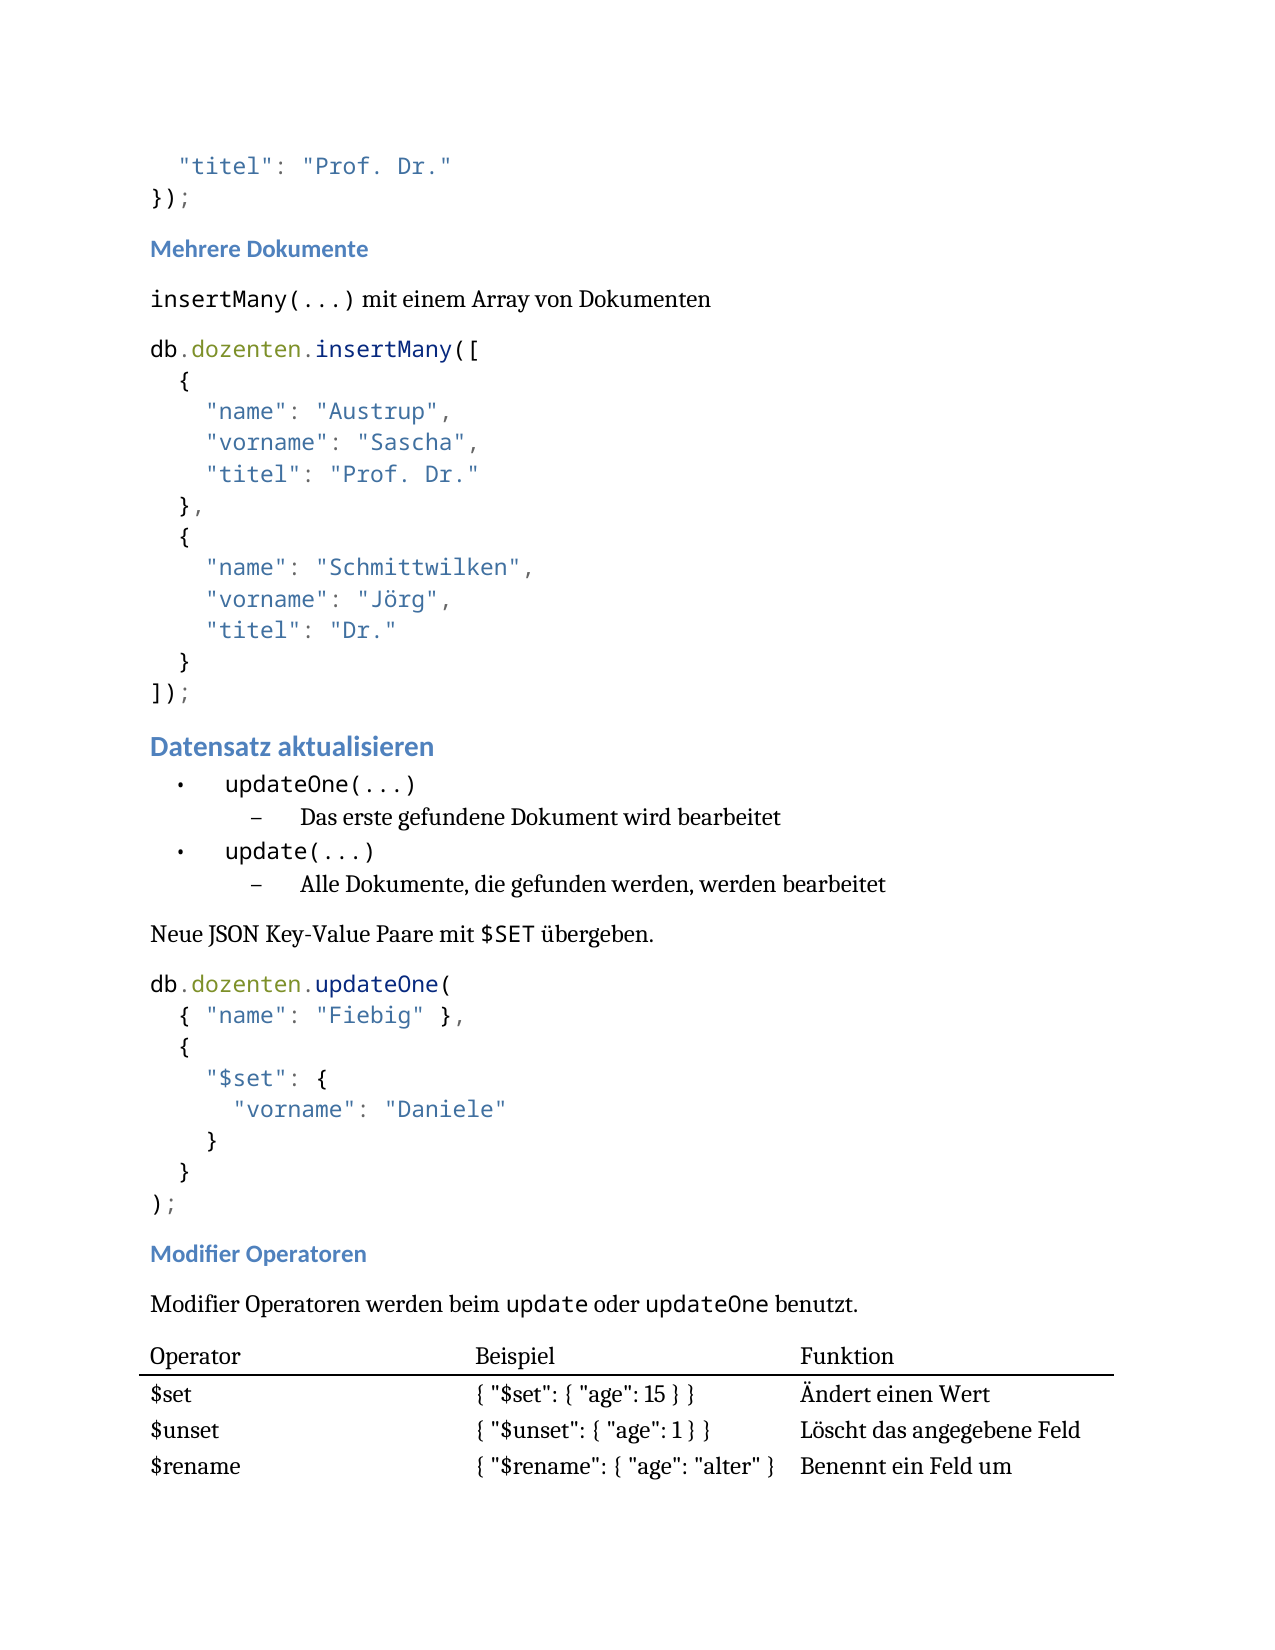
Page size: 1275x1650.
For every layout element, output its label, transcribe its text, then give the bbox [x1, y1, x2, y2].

table_cell $unset [139, 1412, 464, 1448]
table_header Beispiel [464, 1338, 789, 1374]
subtitle Modifier Operatoren [150, 1239, 1125, 1269]
table_cell Löscht das angegebene Feld [789, 1412, 1114, 1448]
table_cell Ändert einen Wert [789, 1376, 1114, 1412]
list Das erste gefundene Dokument wird bearbeitet [250, 803, 1125, 832]
table_cell { "$rename": { "age": "alter" } } [464, 1448, 789, 1484]
table_cell { "$unset": { "age": 1 } } [464, 1412, 789, 1448]
list Alle Dokumente, die gefunden werden, werden bearbeitet [250, 870, 1125, 899]
table_cell { "$set": { "age": 15 } } [464, 1376, 789, 1412]
list update(...) [175, 835, 1125, 867]
table_cell Benennt ein Feld um [789, 1448, 1114, 1484]
list updateOne(...) [175, 768, 1125, 799]
table_cell $rename [139, 1448, 464, 1484]
text Neue JSON Key-Value Paare mit $SET übergeben. [150, 918, 1125, 949]
subtitle Mehrere Dokumente [150, 233, 1125, 264]
subtitle Datensatz aktualisieren [150, 728, 1125, 764]
text insertMany(...) mit einem Array von Dokumenten [150, 283, 1125, 314]
text db.dozenten.updateOne( { "name": "Fiebig" }, { "$set": { "vorname": "Daniele" } } ); [150, 968, 1125, 1218]
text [150, 150, 1125, 212]
text db.dozenten.insertMany([ { "name": "Austrup", "vorname": "Sascha", "titel": "Prof. Dr." }, { "name": "Schmittwilken", "vorname": "Jörg", "titel": "Dr." } ]); [150, 333, 1125, 708]
table_header Operator [139, 1338, 464, 1374]
table_cell $set [139, 1376, 464, 1412]
text Modifier Operatoren werden beim update oder updateOne benutzt. [150, 1288, 1125, 1319]
table_header Funktion [789, 1338, 1114, 1374]
